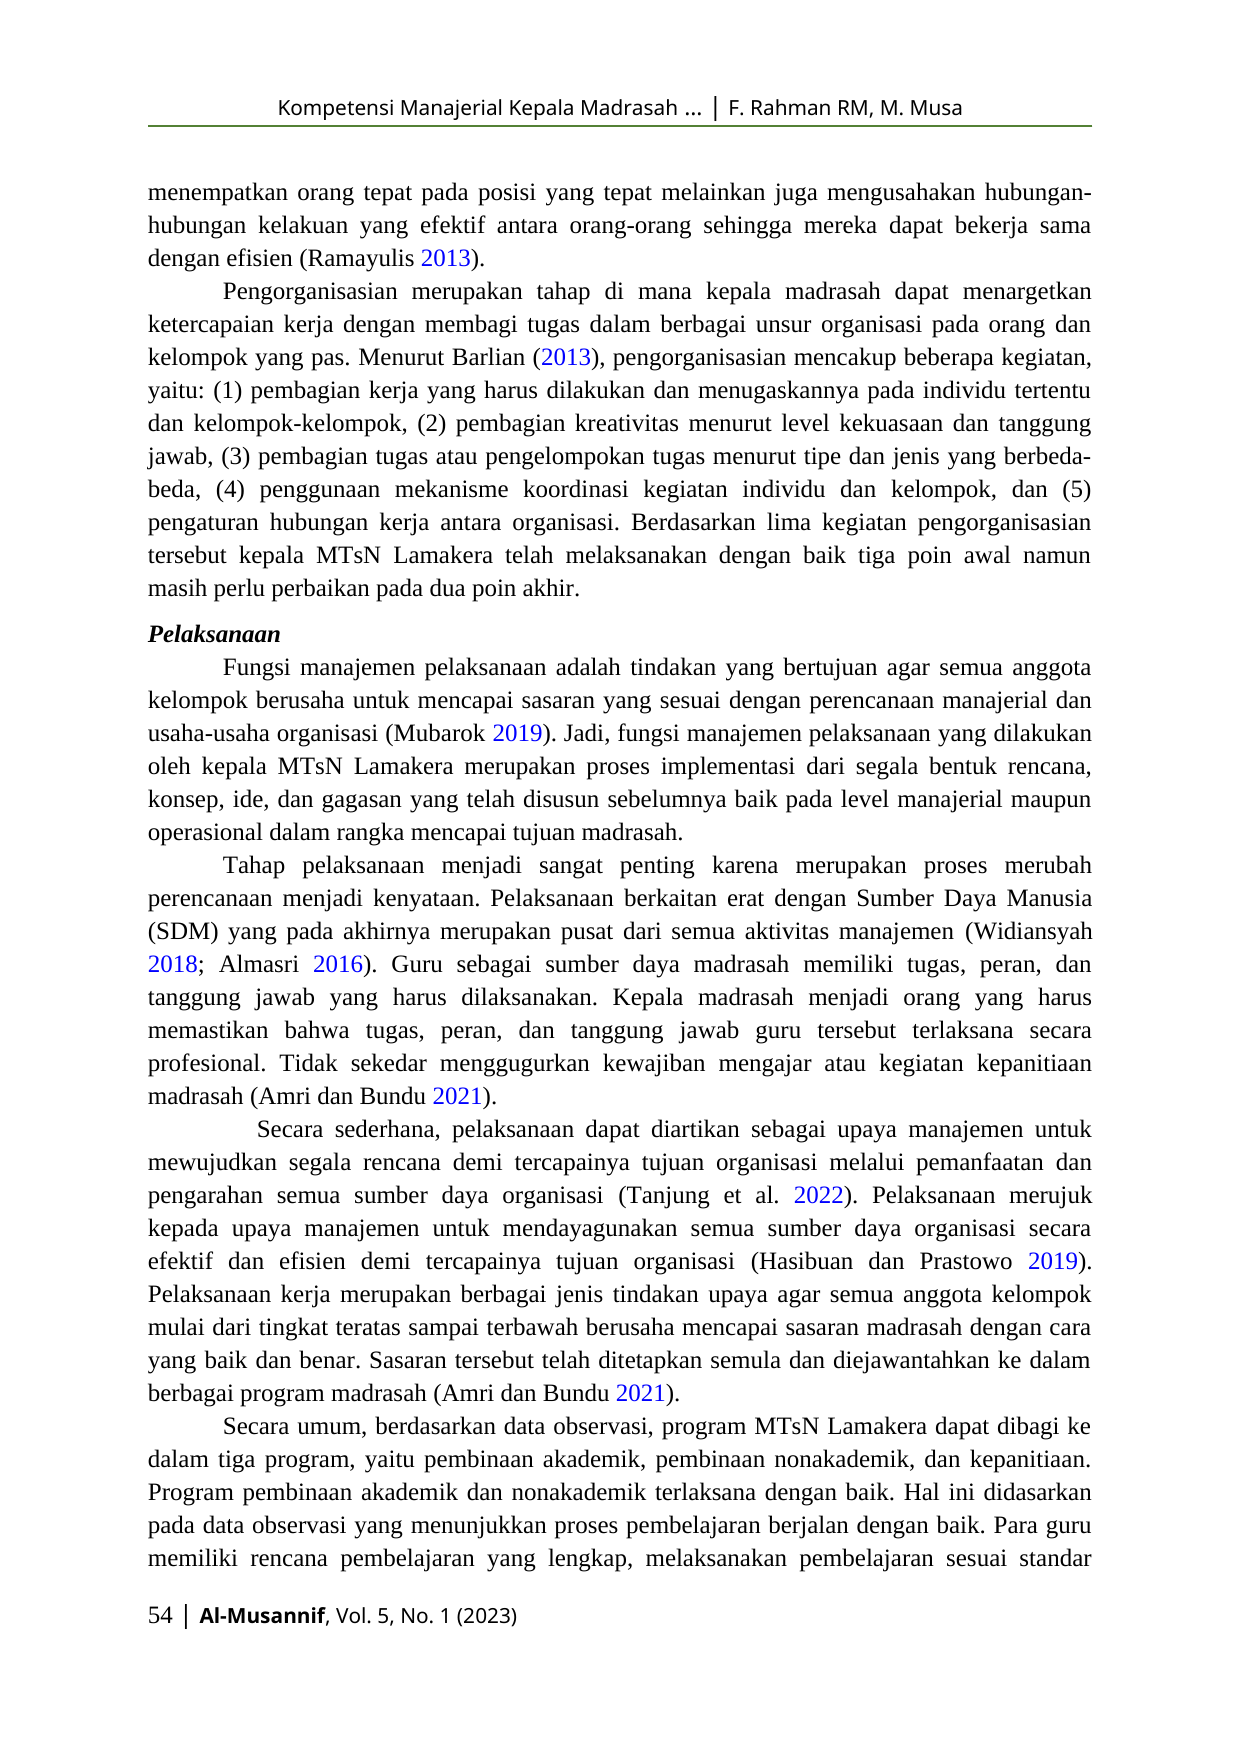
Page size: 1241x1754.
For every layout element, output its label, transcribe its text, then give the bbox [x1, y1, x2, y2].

text Tahap pelaksanaan menjadi sangat penting karena merupakan proses merubah perencanaan menjadi kenyataan. Pelaksanaan berkaitan erat dengan Sumber Daya Manusia (SDM) yang pada akhirnya merupakan pusat dari semua aktivitas manajemen (Widiansyah 2018; Almasri 2016). Guru sebagai sumber daya madrasah memiliki tugas, peran, dan tanggung jawab yang harus dilaksanakan. Kepala madrasah menjadi orang yang harus memastikan bahwa tugas, peran, dan tanggung jawab guru tersebut terlaksana secara profesional. Tidak sekedar menggugurkan kewajiban mengajar atau kegiatan kepanitiaan madrasah (Amri dan Bundu 2021). [148, 850, 1092, 1110]
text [148, 1411, 1092, 1572]
text Secara sederhana, pelaksanaan dapat diartikan sebagai upaya manajemen untuk mewujudkan segala rencana demi tercapainya tujuan organisasi melalui pemanfaatan dan pengarahan semua sumber daya organisasi (Tanjung et al. 2022). Pelaksanaan merujuk kepada upaya manajemen untuk mendayagunakan semua sumber daya organisasi secara efektif dan efisien demi tercapainya tujuan organisasi (Hasibuan dan Prastowo 2019). Pelaksanaan kerja merupakan berbagai jenis tindakan upaya agar semua anggota kelompok mulai dari tingkat teratas sampai terbawah berusaha mencapai sasaran madrasah dengan cara yang baik dan benar. Sasaran tersebut telah ditetapkan semula dan diejawantahkan ke dalam berbagai program madrasah (Amri dan Bundu 2021). [148, 1114, 1092, 1407]
text Pengorganisasian merupakan tahap di mana kepala madrasah dapat menargetkan ketercapaian kerja dengan membagi tugas dalam berbagai unsur organisasi pada orang dan kelompok yang pas. Menurut Barlian (2013), pengorganisasian mencakup beberapa kegiatan, yaitu: (1) pembagian kerja yang harus dilakukan dan menugaskannya pada individu tertentu dan kelompok-kelompok, (2) pembagian kreativitas menurut level kekuasaan dan tanggung jawab, (3) pembagian tugas atau pengelompokan tugas menurut tipe dan jenis yang berbeda-beda, (4) penggunaan mekanisme koordinasi kegiatan individu dan kelompok, dan (5) pengaturan hubungan kerja antara organisasi. Berdasarkan lima kegiatan pengorganisasian tersebut kepala MTsN Lamakera telah melaksanakan dengan baik tiga poin awal namun masih perlu perbaikan pada dua poin akhir. [148, 276, 1092, 602]
text Pelaksanaan [148, 619, 1092, 648]
text Fungsi manajemen pelaksanaan adalah tindakan yang bertujuan agar semua anggota kelompok berusaha untuk mencapai sasaran yang sesuai dengan perencanaan manajerial dan usaha-usaha organisasi (Mubarok 2019). Jadi, fungsi manajemen pelaksanaan yang dilakukan oleh kepala MTsN Lamakera merupakan proses implementasi dari segala bentuk rencana, konsep, ide, dan gagasan yang telah disusun sebelumnya baik pada level manajerial maupun operasional dalam rangka mencapai tujuan madrasah. [148, 652, 1092, 846]
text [148, 177, 1092, 272]
